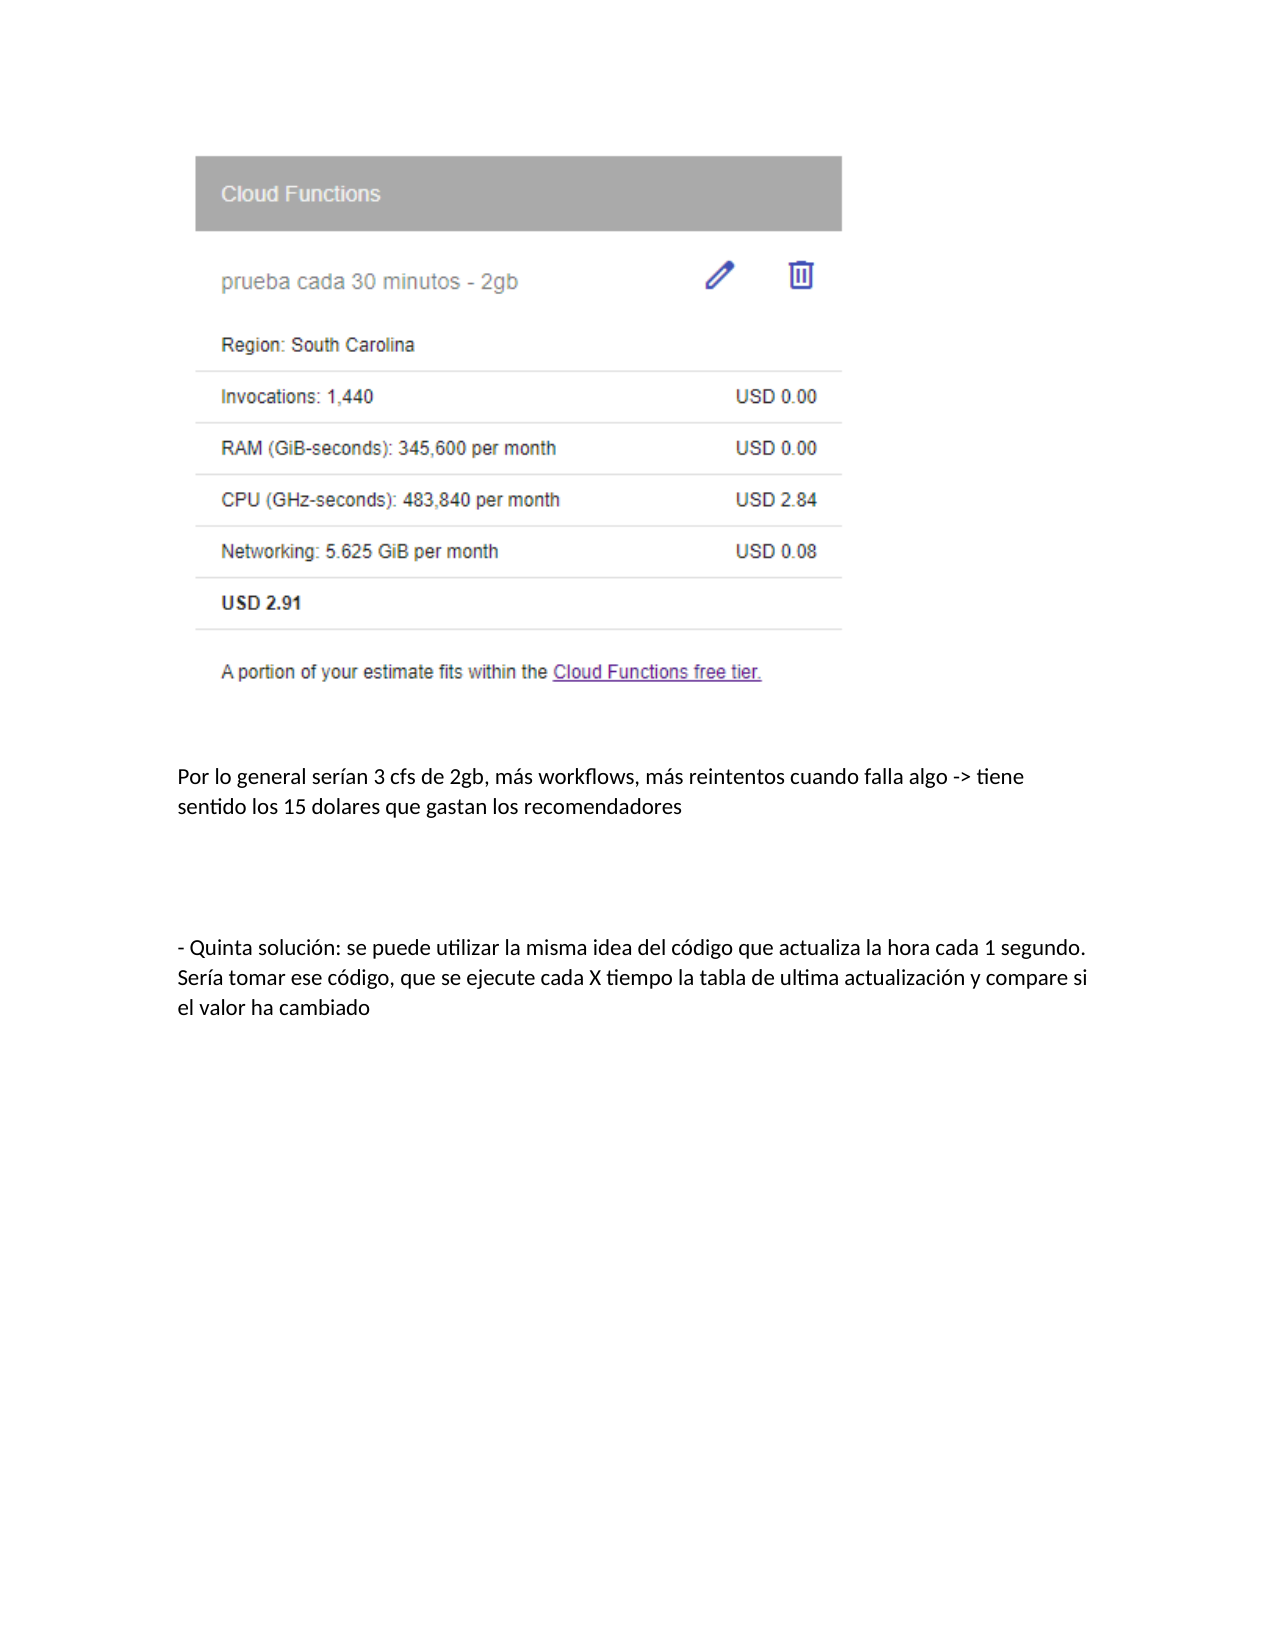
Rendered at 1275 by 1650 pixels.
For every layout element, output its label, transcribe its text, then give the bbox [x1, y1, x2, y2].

text Por lo general serían 3 cfs de 2gb, más workflows, más reintentos cuando falla algo -> tiene sentido los 15 dolares que gastan los recomendadores [177, 762, 1098, 820]
text - Quinta solución: se puede utilizar la misma idea del código que actualiza la hora cada 1 segundo. Sería tomar ese código, que se ejecute cada X tiempo la tabla de ultima actualización y compare si el valor ha cambiado [177, 933, 1098, 1021]
picture [177, 147, 860, 696]
